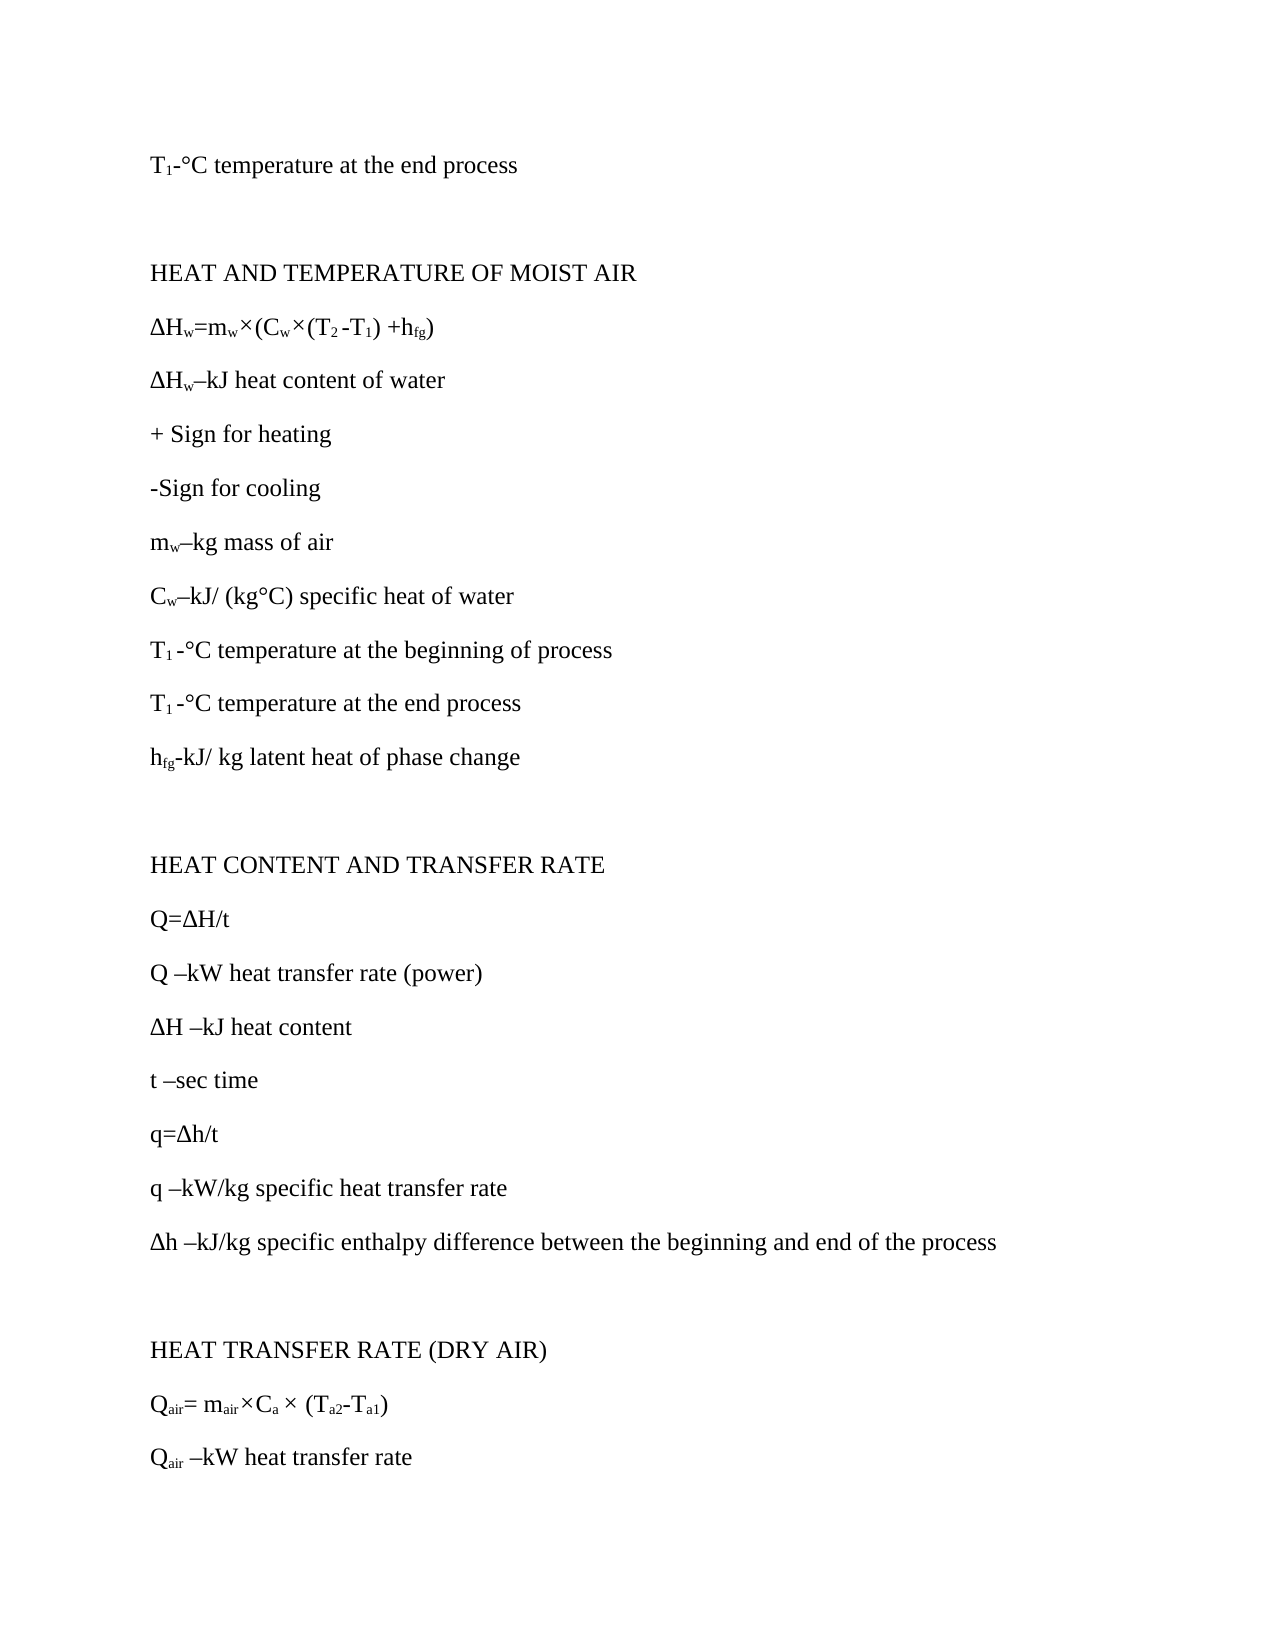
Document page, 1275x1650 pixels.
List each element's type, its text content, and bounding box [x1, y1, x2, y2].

text Cw–kJ/ (kg°C) specific heat of water [150, 581, 1125, 609]
text Qair= mairCa (Ta2-Ta1) [150, 1389, 1125, 1417]
text Qair –kW heat transfer rate [150, 1442, 1125, 1471]
text + Sign for heating [150, 419, 1125, 448]
text mw–kg mass of air [150, 527, 1125, 556]
text HEAT TRANSFER RATE (DRY AIR) [150, 1335, 1125, 1363]
text ∆H –kJ heat content [150, 1012, 1125, 1040]
text ∆Hw=mw(Cw(T2 -T1) +hfg) [150, 312, 1125, 340]
text T1-°C temperature at the end process [150, 150, 1125, 179]
text HEAT CONTENT AND TRANSFER RATE [150, 850, 1125, 879]
text Q –kW heat transfer rate (power) [150, 958, 1125, 987]
text Q=∆H/t [150, 904, 1125, 933]
text hfg-kJ/ kg latent heat of phase change [150, 742, 1125, 771]
text ∆h –kJ/kg specific enthalpy difference between the beginning and end of the process [150, 1227, 1125, 1256]
text HEAT AND TEMPERATURE OF MOIST AIR [150, 258, 1125, 286]
text T1 -°C temperature at the beginning of process [150, 635, 1125, 663]
text -Sign for cooling [150, 473, 1125, 502]
text T1 -°C temperature at the end process [150, 688, 1125, 717]
text q=∆h/t [150, 1119, 1125, 1148]
text q –kW/kg specific heat transfer rate [150, 1173, 1125, 1202]
text t –sec time [150, 1066, 1125, 1094]
text ∆Hw–kJ heat content of water [150, 365, 1125, 394]
